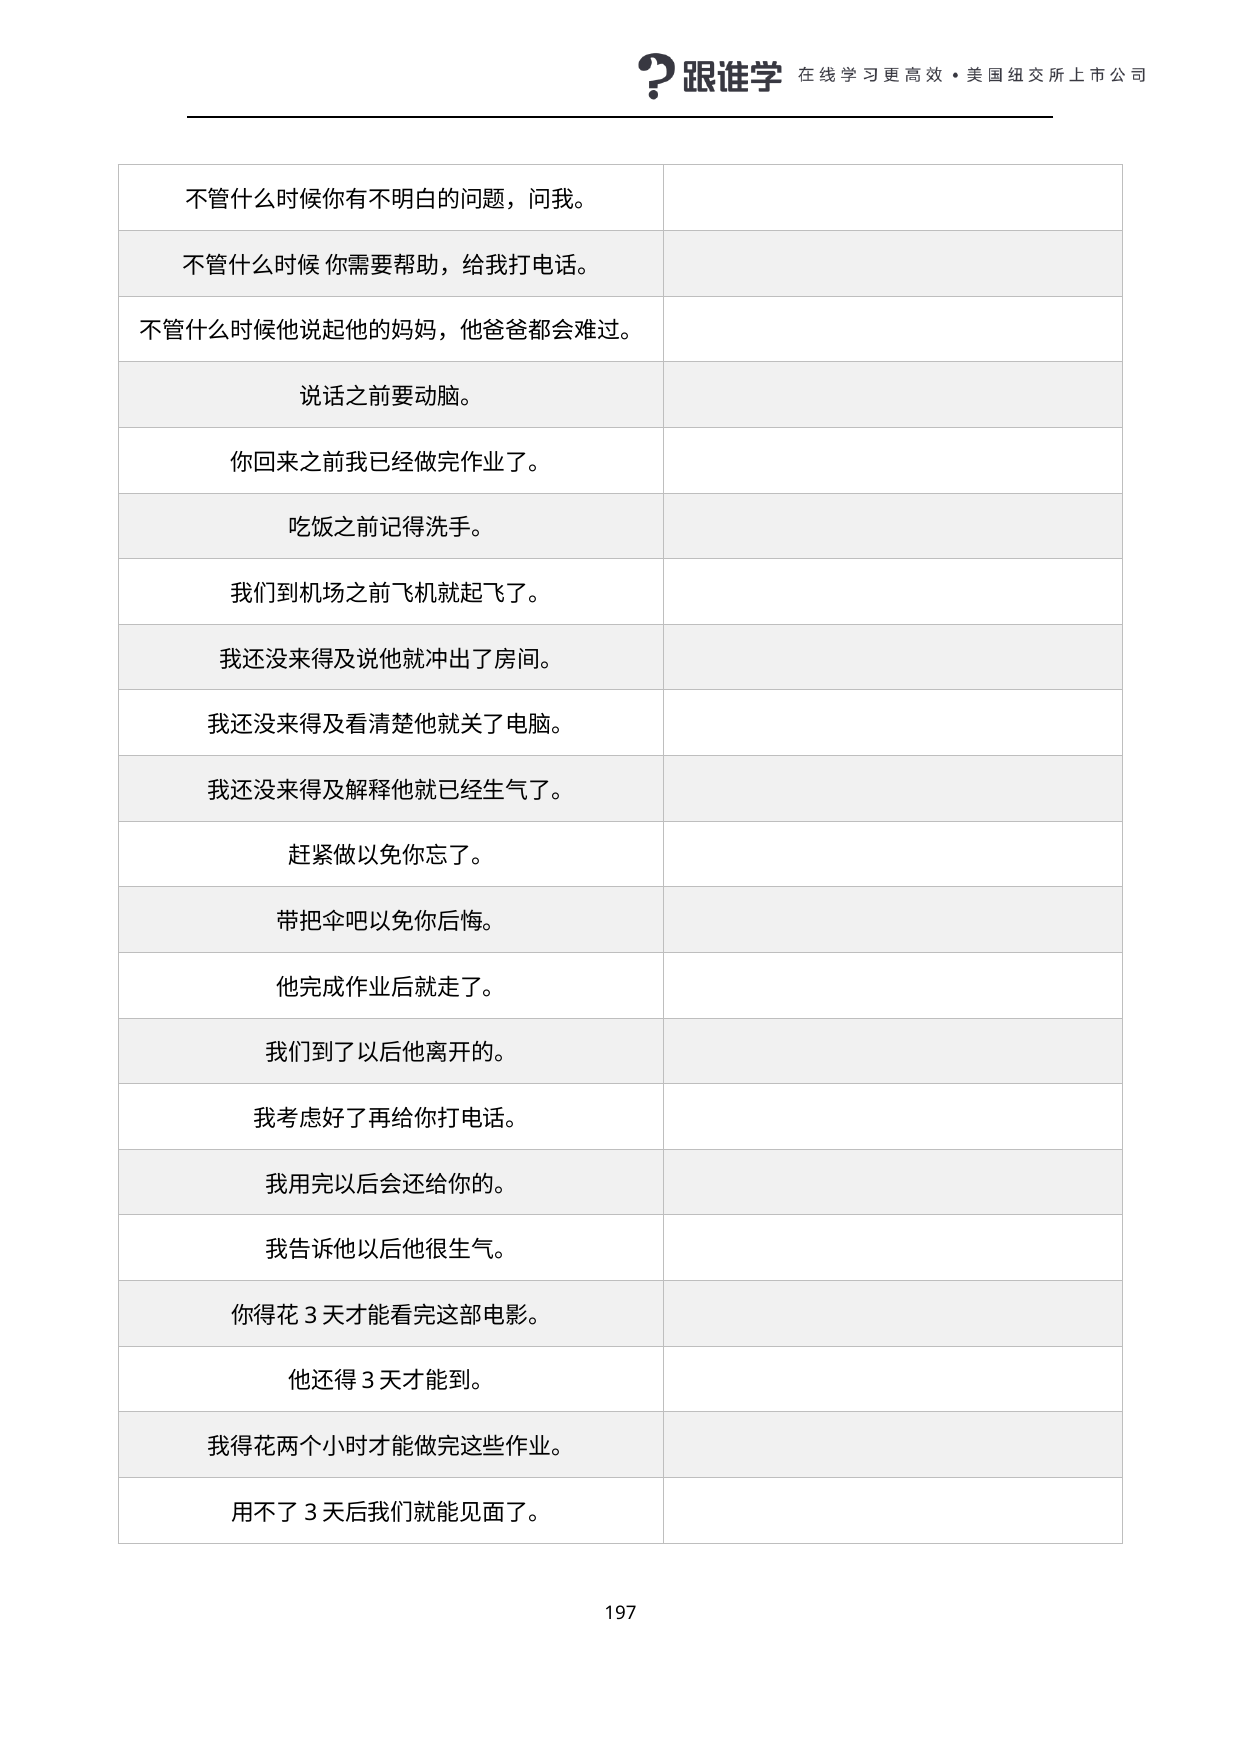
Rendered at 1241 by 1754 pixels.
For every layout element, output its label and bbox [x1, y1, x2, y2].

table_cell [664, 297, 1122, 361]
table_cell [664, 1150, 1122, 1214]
picture [595, 34, 1183, 114]
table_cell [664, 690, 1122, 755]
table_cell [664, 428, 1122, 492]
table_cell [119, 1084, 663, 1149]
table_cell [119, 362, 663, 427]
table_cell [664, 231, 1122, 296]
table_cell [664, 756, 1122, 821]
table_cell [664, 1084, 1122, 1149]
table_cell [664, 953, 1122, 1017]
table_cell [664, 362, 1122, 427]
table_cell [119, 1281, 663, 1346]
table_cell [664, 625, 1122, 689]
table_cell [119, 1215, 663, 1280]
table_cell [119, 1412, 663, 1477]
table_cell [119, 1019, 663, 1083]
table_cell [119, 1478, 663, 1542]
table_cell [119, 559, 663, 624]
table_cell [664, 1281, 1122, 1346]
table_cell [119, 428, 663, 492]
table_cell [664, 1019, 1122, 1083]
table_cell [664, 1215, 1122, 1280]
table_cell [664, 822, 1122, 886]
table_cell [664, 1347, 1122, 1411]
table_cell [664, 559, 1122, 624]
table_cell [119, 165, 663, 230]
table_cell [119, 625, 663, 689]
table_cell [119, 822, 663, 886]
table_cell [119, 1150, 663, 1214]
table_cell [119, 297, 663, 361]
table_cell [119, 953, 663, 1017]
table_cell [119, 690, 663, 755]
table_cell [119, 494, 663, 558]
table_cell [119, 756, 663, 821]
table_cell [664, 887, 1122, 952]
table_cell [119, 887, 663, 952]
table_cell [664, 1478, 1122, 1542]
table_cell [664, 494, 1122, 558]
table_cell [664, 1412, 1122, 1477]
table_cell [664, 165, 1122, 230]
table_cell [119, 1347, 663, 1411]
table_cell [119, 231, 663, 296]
